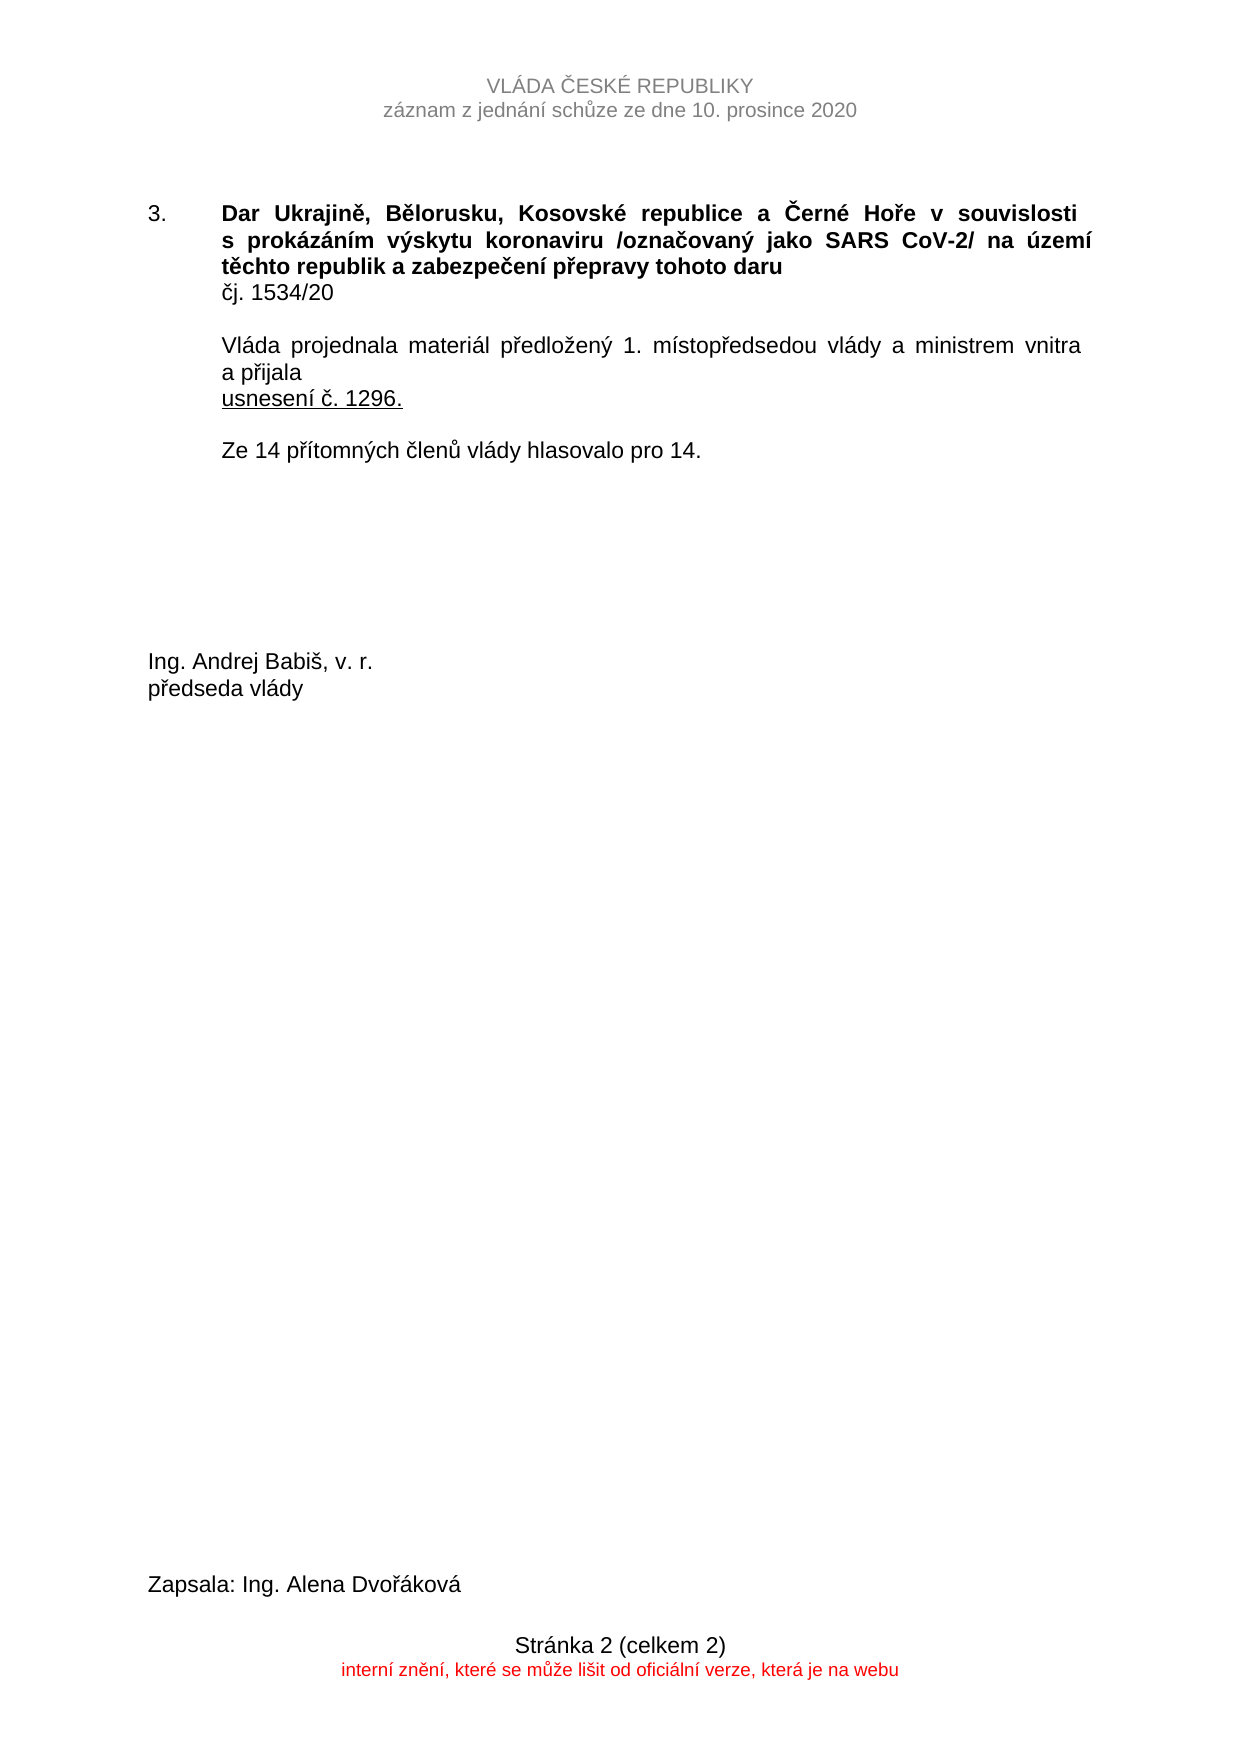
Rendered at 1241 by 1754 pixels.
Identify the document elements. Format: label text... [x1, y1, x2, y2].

text Ze 14 přítomných členů vlády hlasovalo pro 14. [148, 437, 1093, 464]
text Zapsala: Ing. Alena Dvořáková [148, 1571, 1093, 1597]
text 3. Dar Ukrajině, Bělorusku, Kosovské republice a Černé Hoře v souvislosti s prokázáním výskytu koronaviru /označovaný jako SARS CoV-2/ na území těchto republik a zabezpečení přepravy tohoto daru [148, 200, 1093, 279]
text Vláda projednala materiál předložený 1. místopředsedou vlády a ministrem vnitra a přijala [148, 332, 1093, 385]
text Ing. Andrej Babiš, v. r. [148, 648, 1093, 675]
text usnesení č. 1296. [148, 385, 1093, 411]
text čj. 1534/20 [148, 279, 1093, 306]
text předseda vlády [148, 675, 1093, 701]
